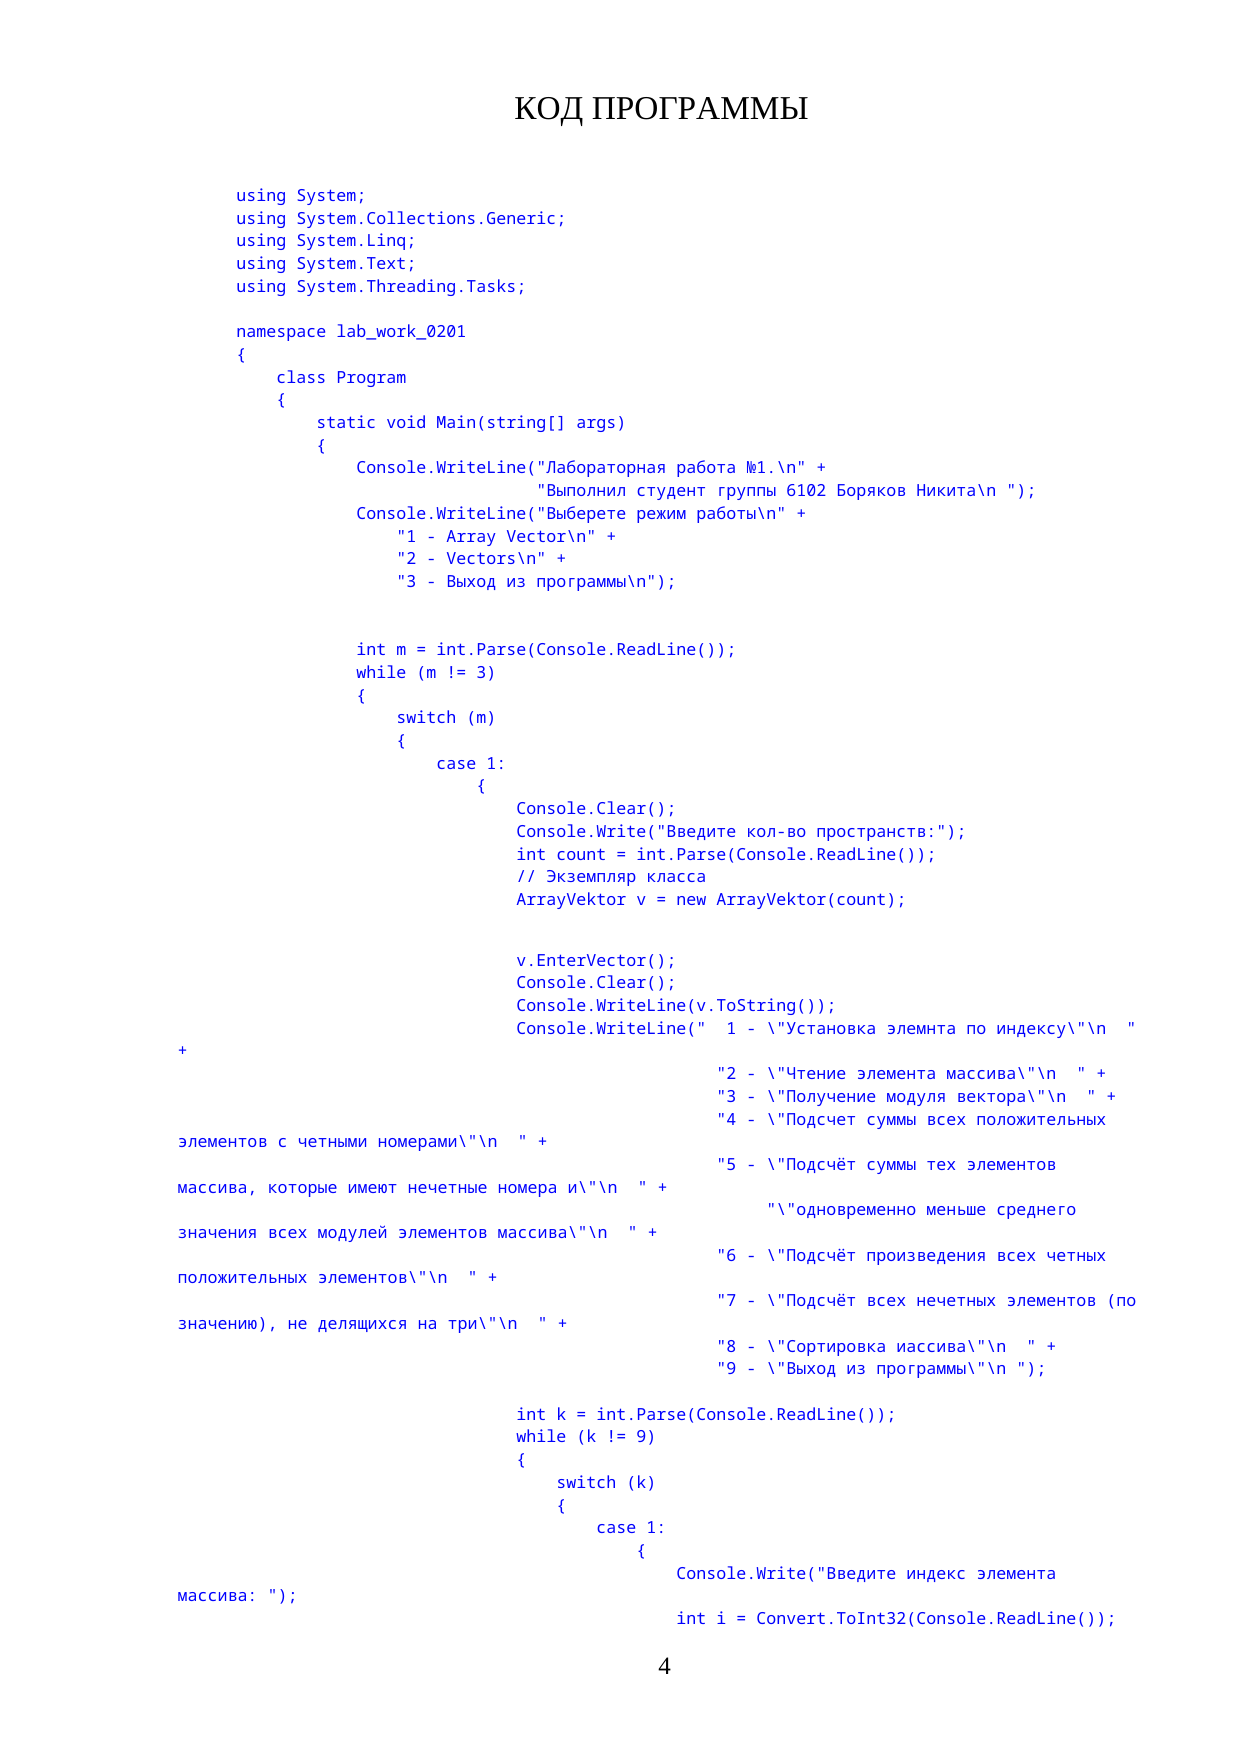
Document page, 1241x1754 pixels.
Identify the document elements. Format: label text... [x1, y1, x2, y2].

text { [177, 774, 1146, 797]
text using System.Threading.Tasks; [177, 274, 1146, 297]
text int i = Convert.ToInt32(Console.ReadLine()); [177, 1607, 1146, 1629]
text using System.Collections.Generic; [177, 206, 1146, 229]
text class Program [177, 365, 1146, 388]
text int k = int.Parse(Console.ReadLine()); [177, 1402, 1146, 1425]
text "2 - \"Чтение элемента массива\"\n " + [177, 1062, 1146, 1084]
text Console.WriteLine("Выберете режим работы\n" + [177, 502, 1146, 524]
text switch (k) [177, 1470, 1146, 1493]
text using System; [177, 184, 1146, 206]
text case 1: [177, 751, 1146, 774]
text int count = int.Parse(Console.ReadLine()); [177, 842, 1146, 865]
text { [177, 1538, 1146, 1561]
text "9 - \"Выход из программы\"\n "); [177, 1357, 1146, 1379]
text "7 - \"Подсчёт всех нечетных элементов (по значению), не делящихся на три\"\n " + [177, 1289, 1146, 1334]
text // Экземпляр класса [177, 865, 1146, 888]
text using System.Text; [177, 252, 1146, 274]
text switch (m) [177, 706, 1146, 729]
text while (m != 3) [177, 661, 1146, 683]
text Console.WriteLine(v.ToString()); [177, 993, 1146, 1016]
text "2 - Vectors\n" + [177, 547, 1146, 570]
text { [177, 729, 1146, 751]
text case 1: [177, 1516, 1146, 1538]
text Console.Write("Введите кол-во пространств:"); [177, 819, 1146, 842]
text Console.WriteLine("Лабораторная работа №1.\n" + [177, 456, 1146, 479]
text "\"одновременно меньше среднего значения всех модулей элементов массива\"\n " + [177, 1198, 1146, 1243]
text Console.Write("Введите индекс элемента массива: "); [177, 1561, 1146, 1607]
text "5 - \"Подсчёт суммы тех элементов массива, которые имеют нечетные номера и\"\n " + [177, 1152, 1146, 1198]
text { [177, 388, 1146, 411]
text namespace lab_work_0201 [177, 320, 1146, 343]
text "Выполнил студент группы 6102 Боряков Никита\n "); [177, 479, 1146, 502]
text Console.Clear(); [177, 971, 1146, 993]
text int m = int.Parse(Console.ReadLine()); [177, 638, 1146, 661]
text "4 - \"Подсчет суммы всех положительных элементов с четными номерами\"\n " + [177, 1107, 1146, 1152]
text static void Main(string[] args) [177, 411, 1146, 433]
text while (k != 9) [177, 1425, 1146, 1448]
text "3 - \"Получение модуля вектора\"\n " + [177, 1084, 1146, 1107]
text "8 - \"Сортировка иассива\"\n " + [177, 1334, 1146, 1357]
text "6 - \"Подсчёт произведения всех четных положительных элементов\"\n " + [177, 1243, 1146, 1289]
text ArrayVektor v = new ArrayVektor(count); [177, 888, 1146, 910]
text { [177, 343, 1146, 365]
text { [177, 433, 1146, 456]
text КОД ПРОГРАММЫ [177, 89, 1146, 127]
text v.EnterVector(); [177, 948, 1146, 971]
text { [177, 1493, 1146, 1516]
text Console.Clear(); [177, 797, 1146, 819]
text Console.WriteLine(" 1 - \"Установка элемнта по индексу\"\n " + [177, 1016, 1146, 1062]
text "1 - Array Vector\n" + [177, 524, 1146, 547]
text { [177, 683, 1146, 706]
text "3 - Выход из программы\n"); [177, 570, 1146, 592]
text using System.Linq; [177, 229, 1146, 252]
text { [177, 1448, 1146, 1470]
